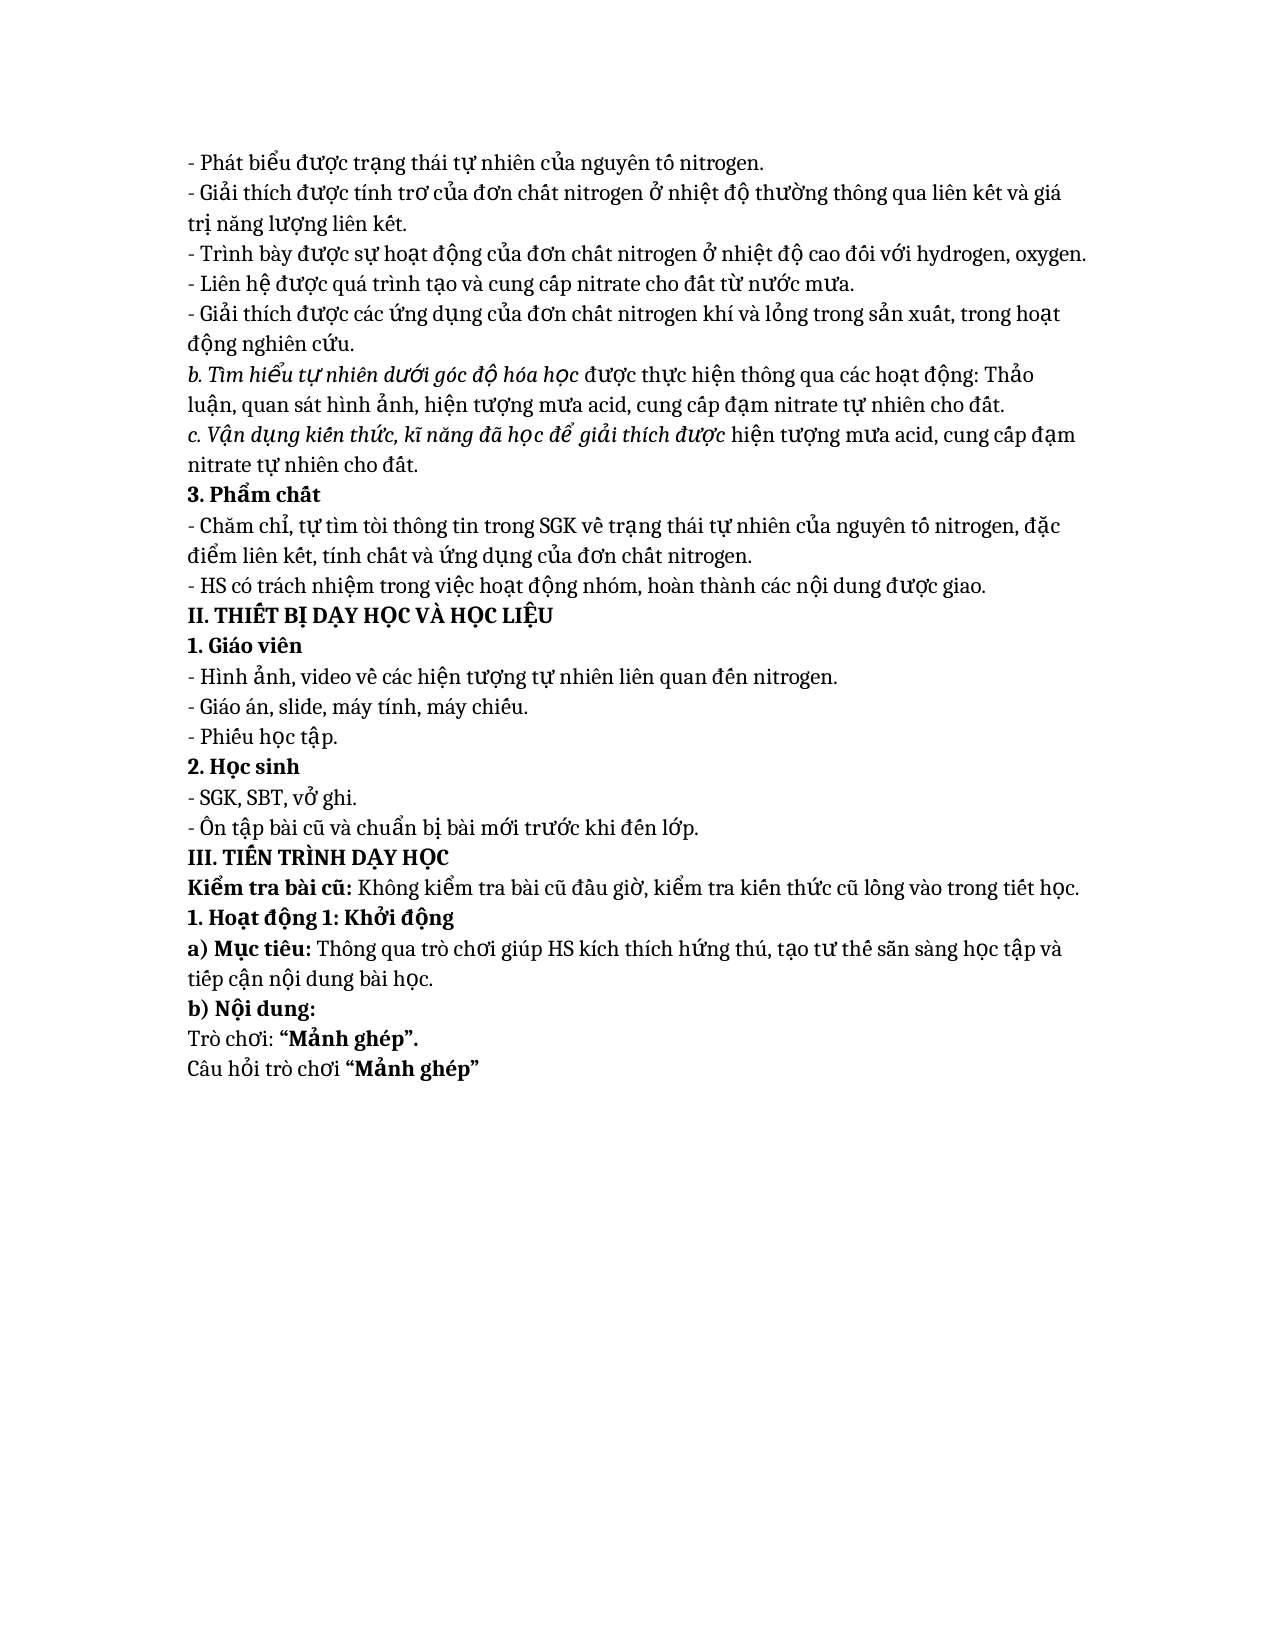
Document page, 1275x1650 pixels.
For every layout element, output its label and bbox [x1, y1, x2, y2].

text [187, 150, 1087, 1083]
